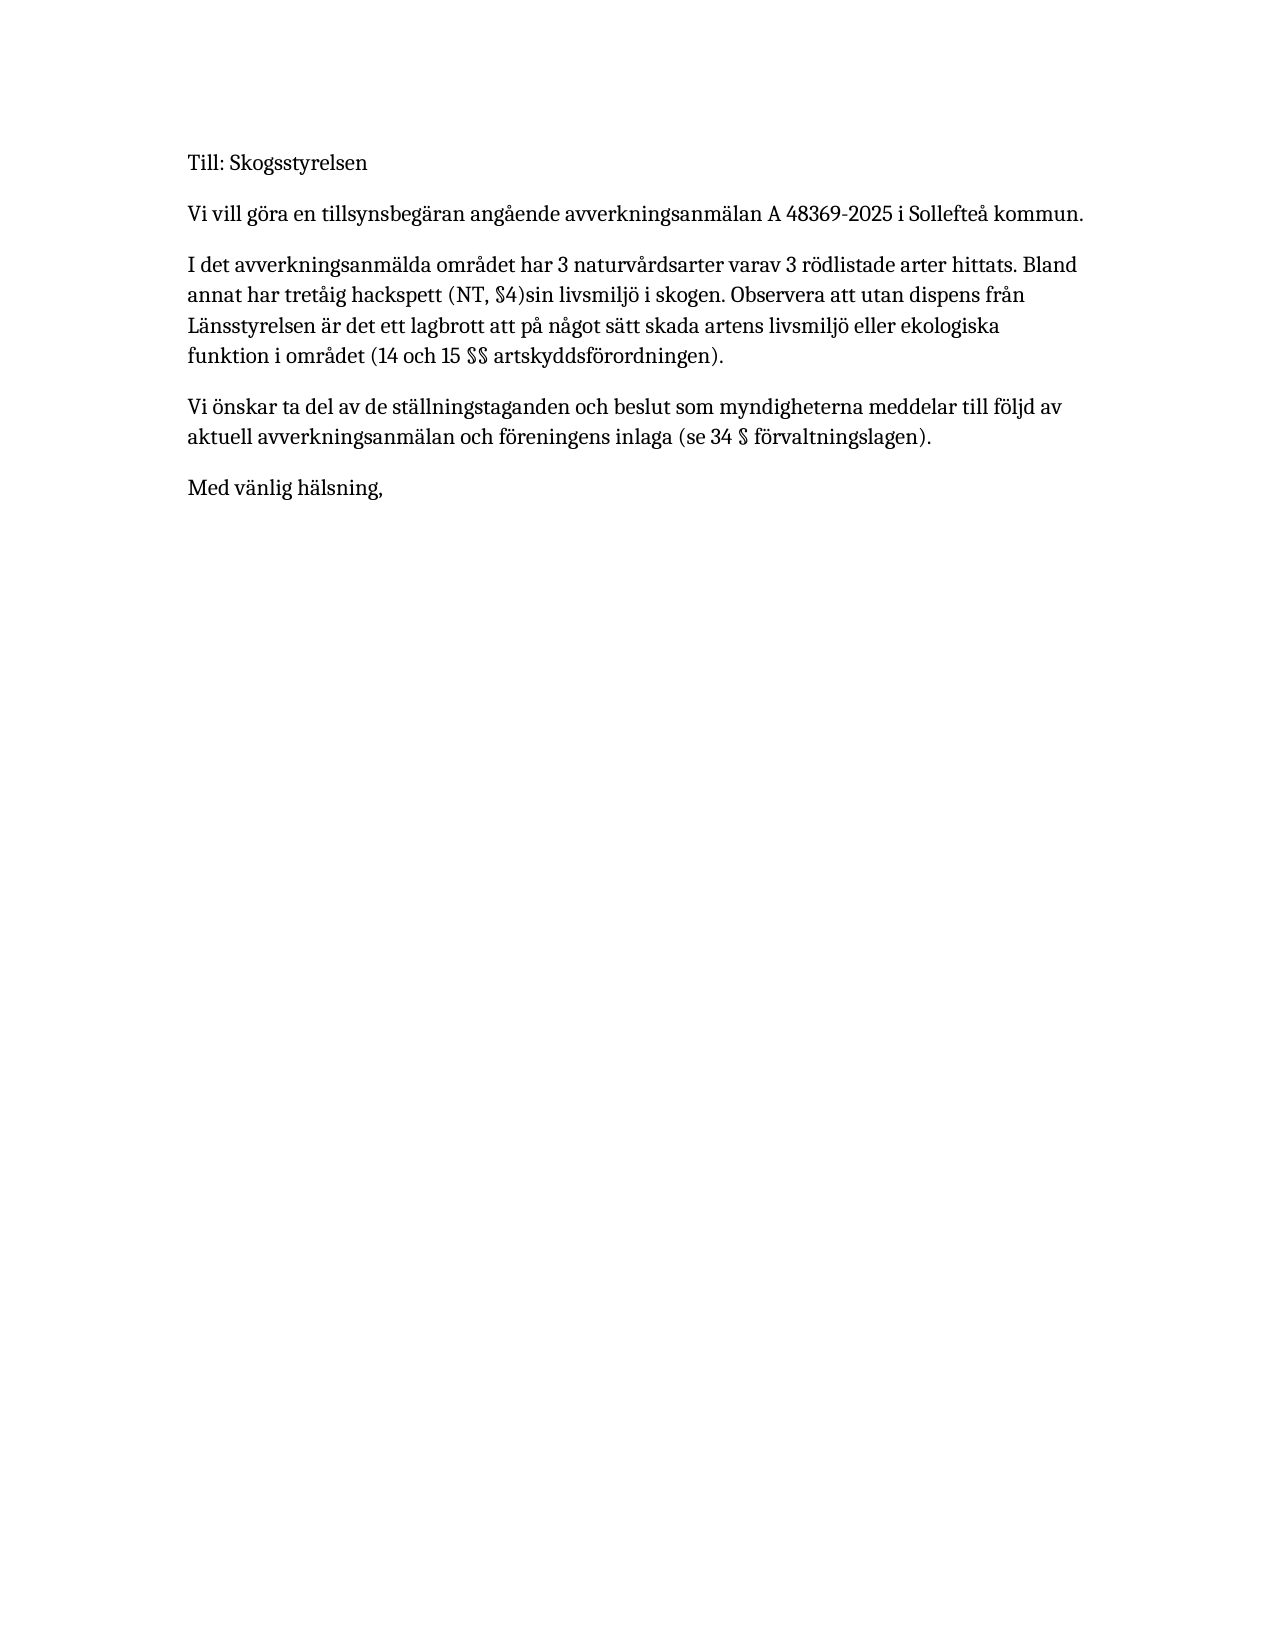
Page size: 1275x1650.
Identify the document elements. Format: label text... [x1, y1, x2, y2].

text I det avverkningsanmälda området har 3 naturvårdsarter varav 3 rödlistade arter hittats. Bland annat har tretåig hackspett (NT, §4)sin livsmiljö i skogen. Observera att utan dispens från Länsstyrelsen är det ett lagbrott att på något sätt skada artens livsmiljö eller ekologiska funktion i området (14 och 15 §§ artskyddsförordningen). [187, 252, 1087, 369]
text Vi vill göra en tillsynsbegäran angående avverkningsanmälan A 48369-2025 i Sollefteå kommun. [187, 201, 1087, 227]
text Till: Skogsstyrelsen [187, 150, 1087, 176]
text Med vänlig hälsning, [187, 475, 1087, 532]
text Vi önskar ta del av de ställningstaganden och beslut som myndigheterna meddelar till följd av aktuell avverkningsanmälan och föreningens inlaga (se 34 § förvaltningslagen). [187, 394, 1087, 450]
